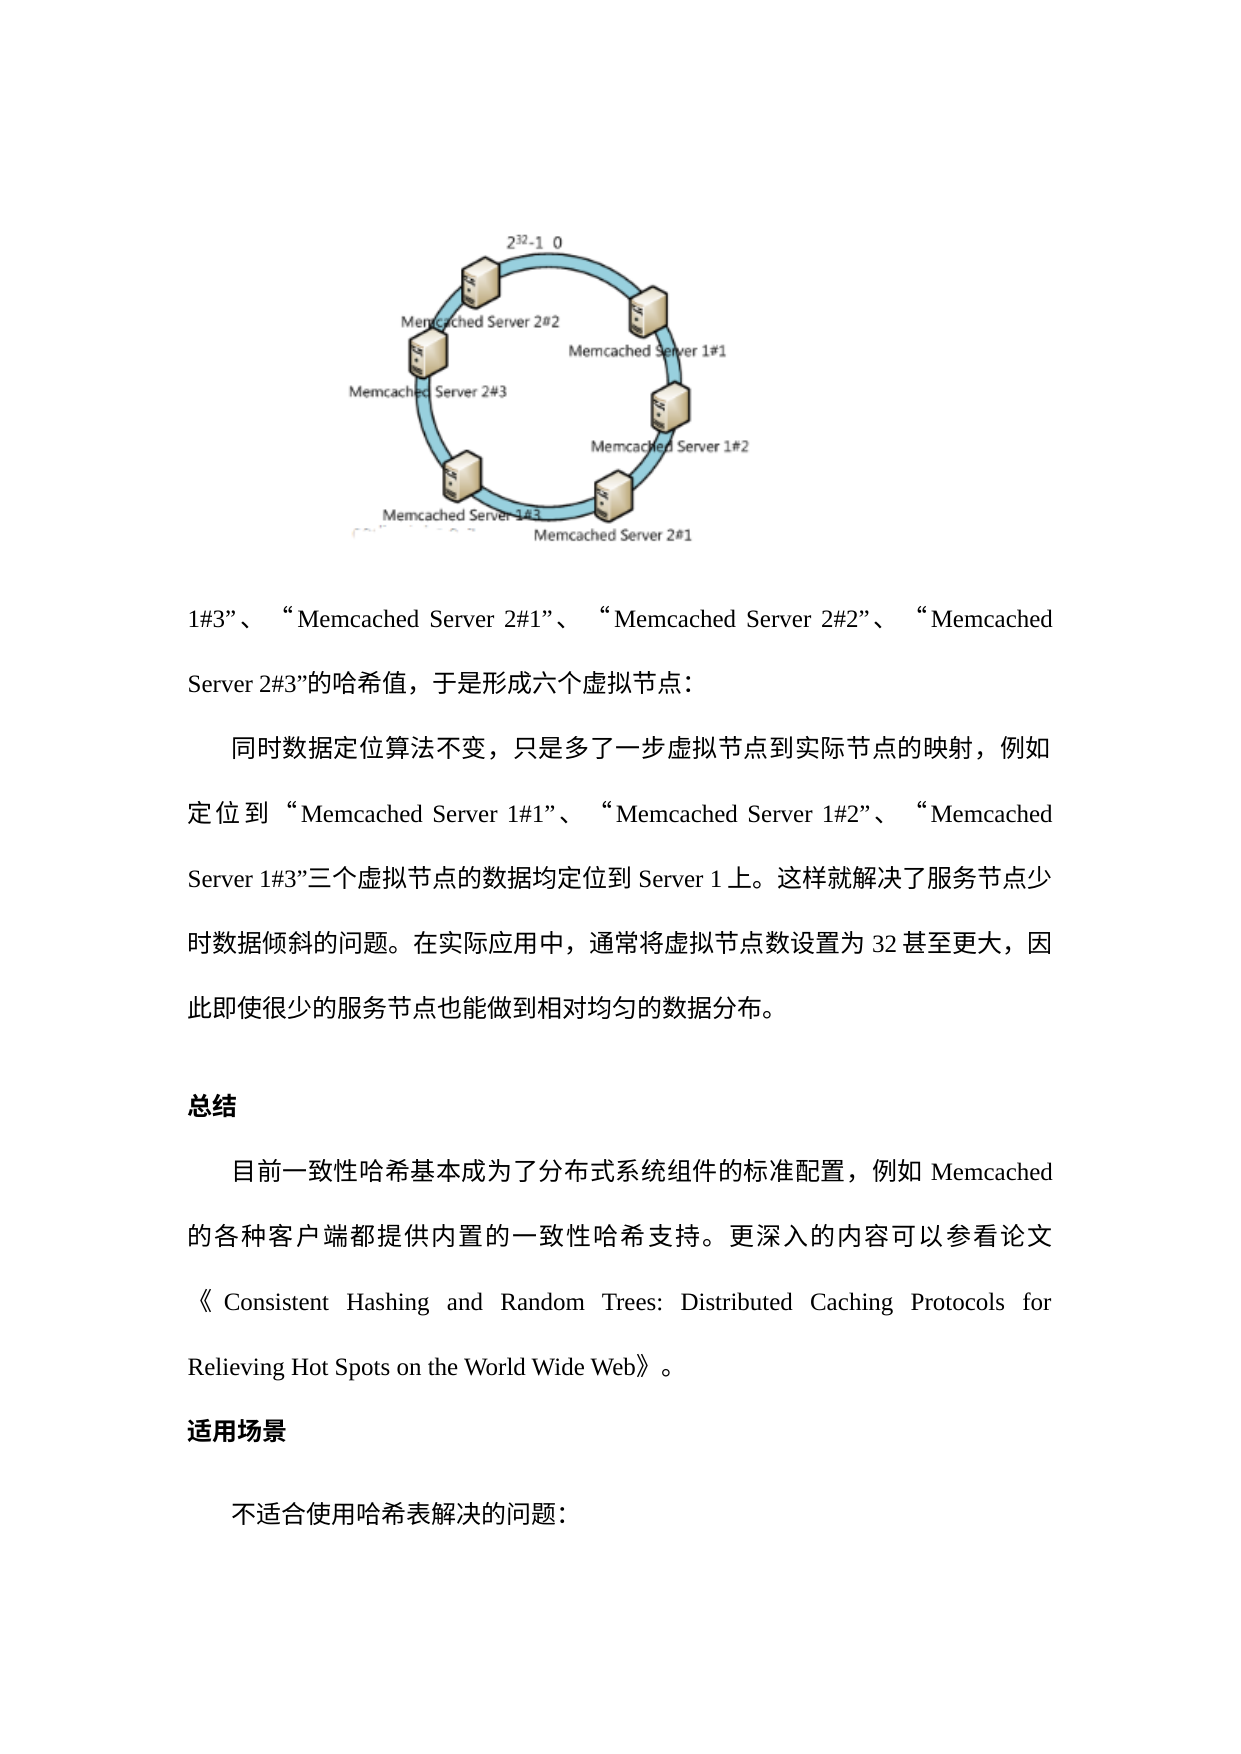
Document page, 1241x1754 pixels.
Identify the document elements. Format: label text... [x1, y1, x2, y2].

text 不适合使用哈希表解决的问题： [187, 1480, 1053, 1545]
subtitle 总结 [187, 1072, 1053, 1137]
picture [327, 221, 776, 560]
text 目前一致性哈希基本成为了分布式系统组件的标准配置，例如Memcached的各种客户端都提供内置的一致性哈希支持。更深入的内容可以参看论文《Consistent Hashing and Random Trees: Distributed Caching Protocols for Relieving Hot Spots on the World Wide Web》。 [187, 1137, 1053, 1397]
subtitle 适用场景 [187, 1397, 1053, 1462]
text 同时数据定位算法不变，只是多了一步虚拟节点到实际节点的映射，例如定位到“Memcached Server 1#1”、“Memcached Server 1#2”、“Memcached Server 1#3”三个虚拟节点的数据均定位到Server 1上。这样就解决了服务节点少时数据倾斜的问题。在实际应用中，通常将虚拟节点数设置为32甚至更大，因此即使很少的服务节点也能做到相对均匀的数据分布。 [187, 714, 1053, 1039]
